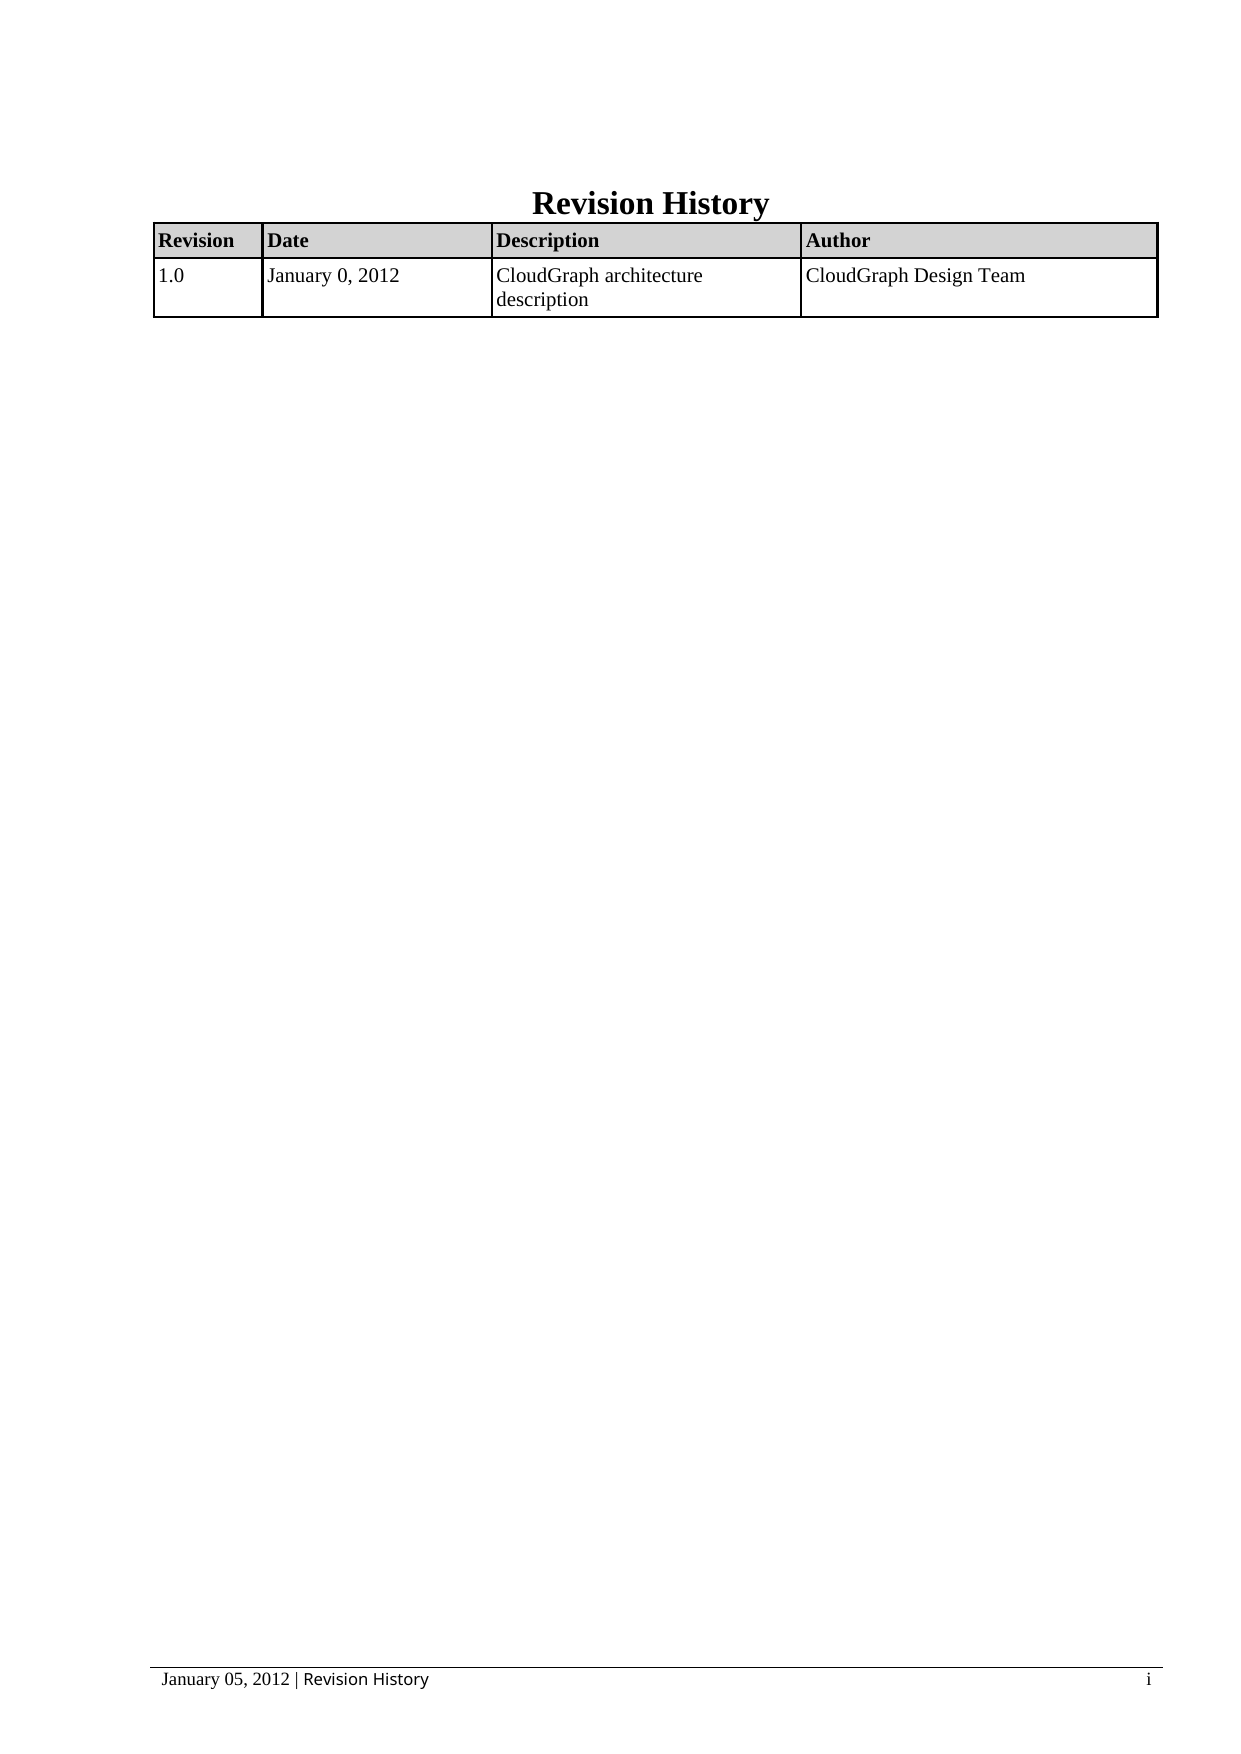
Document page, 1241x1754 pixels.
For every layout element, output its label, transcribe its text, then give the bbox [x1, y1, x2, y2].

table_header Date [264, 224, 491, 257]
text Revision History [150, 183, 1152, 222]
table_header Revision [155, 224, 261, 257]
table_cell January 0, 2012 [264, 259, 491, 316]
table_cell CloudGraph Design Team [802, 259, 1156, 316]
table_header Description [493, 224, 800, 257]
table_cell 1.0 [155, 259, 261, 316]
table_header Author [802, 224, 1156, 257]
table_cell CloudGraph architecture description [493, 259, 800, 316]
